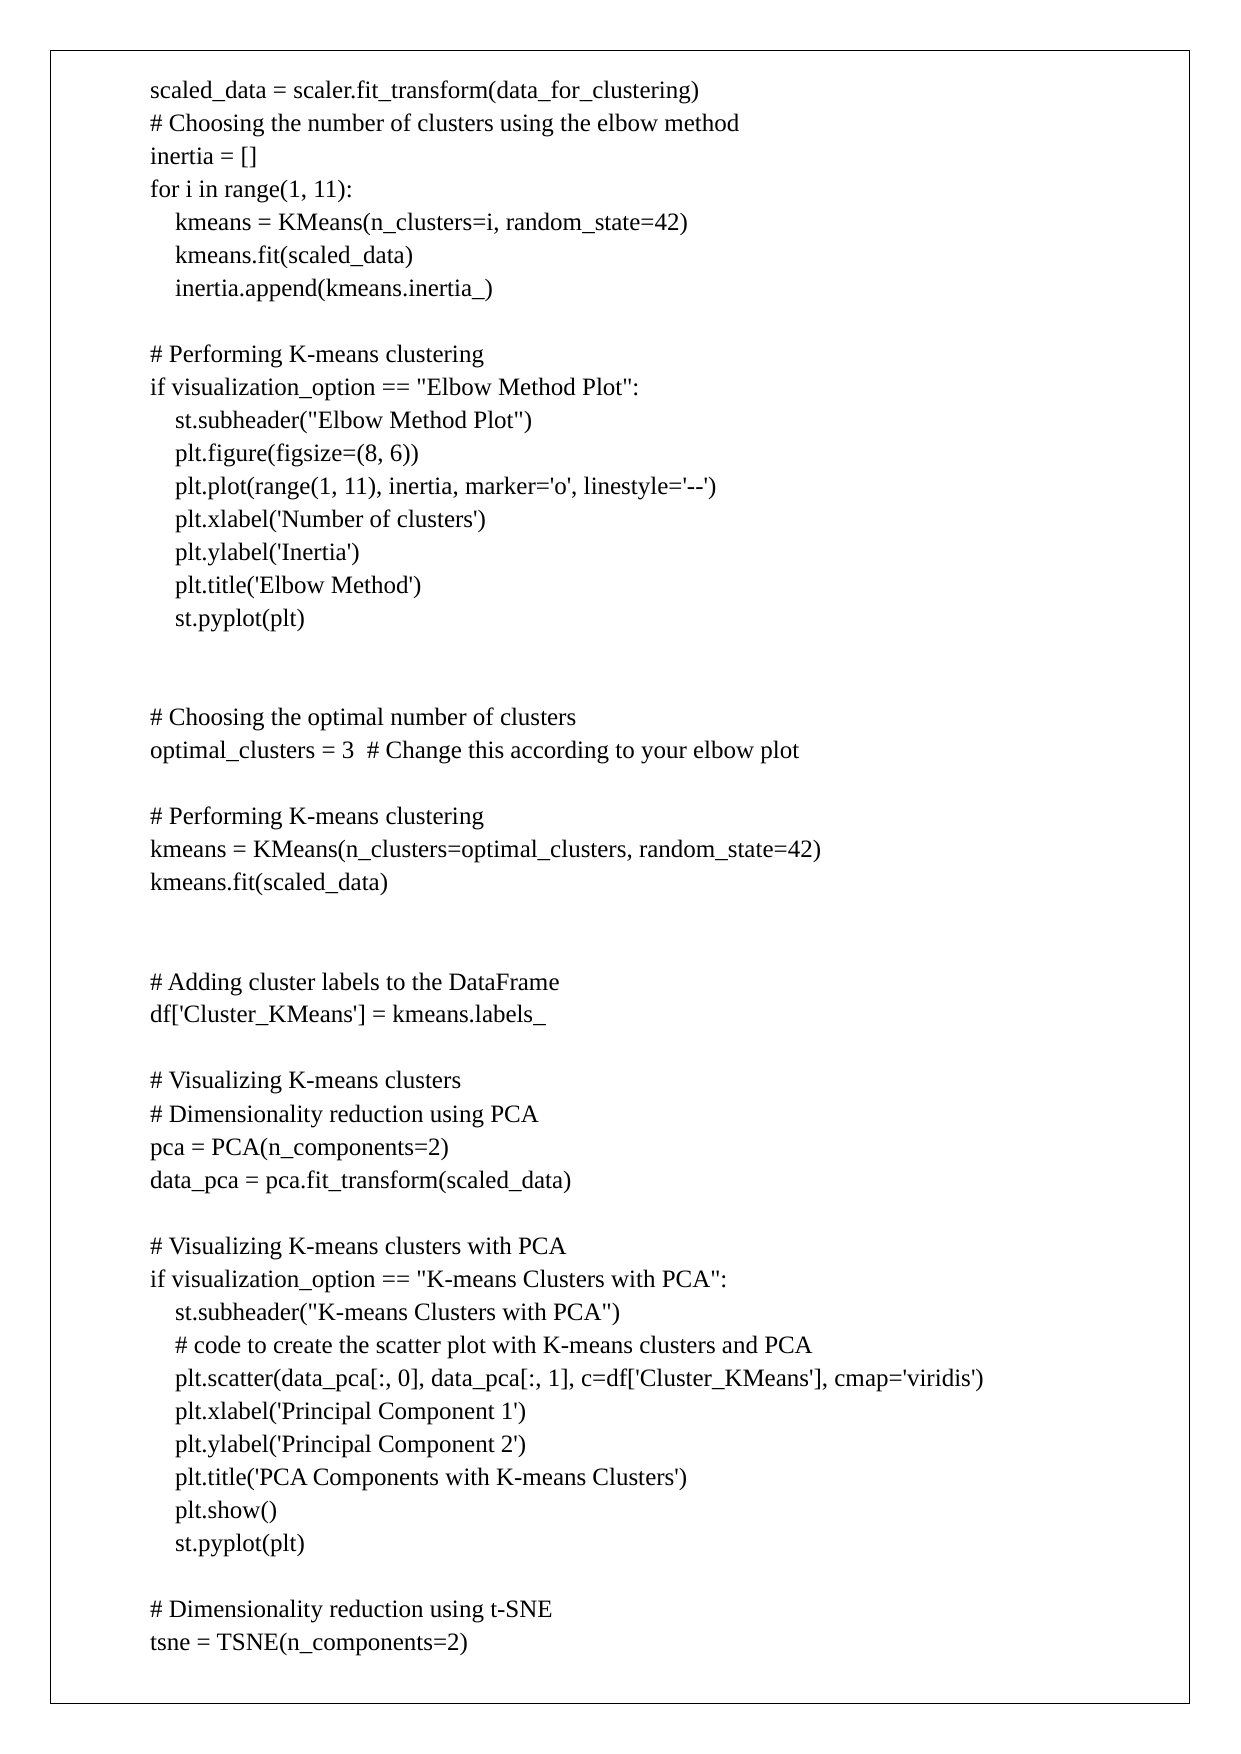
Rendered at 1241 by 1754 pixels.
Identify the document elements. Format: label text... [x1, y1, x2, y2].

text inertia = [] [150, 141, 1165, 170]
text # Choosing the optimal number of clusters [150, 702, 1165, 731]
text # Performing K-means clustering [150, 339, 1165, 368]
text plt.title('Elbow Method') [150, 570, 1165, 599]
text # Performing K-means clustering [150, 801, 1165, 830]
text plt.xlabel('Principal Component 1') [150, 1396, 1165, 1424]
text data_pca = pca.fit_transform(scaled_data) [150, 1165, 1165, 1193]
text kmeans = KMeans(n_clusters=i, random_state=42) [150, 207, 1165, 236]
text plt.xlabel('Number of clusters') [150, 504, 1165, 533]
text if visualization_option == "K-means Clusters with PCA": [150, 1264, 1165, 1292]
text # Dimensionality reduction using t-SNE [150, 1594, 1165, 1623]
text # Dimensionality reduction using PCA [150, 1099, 1165, 1127]
text tsne = TSNE(n_components=2) [150, 1627, 1165, 1656]
text st.pyplot(plt) [150, 603, 1165, 632]
text if visualization_option == "Elbow Method Plot": [150, 372, 1165, 401]
text plt.ylabel('Principal Component 2') [150, 1429, 1165, 1458]
text plt.plot(range(1, 11), inertia, marker='o', linestyle='--') [150, 471, 1165, 500]
text # Adding cluster labels to the DataFrame [150, 967, 1165, 995]
text kmeans = KMeans(n_clusters=optimal_clusters, random_state=42) [150, 834, 1165, 863]
text for i in range(1, 11): [150, 174, 1165, 203]
text pca = PCA(n_components=2) [150, 1132, 1165, 1160]
text # Choosing the number of clusters using the elbow method [150, 108, 1165, 137]
text plt.scatter(data_pca[:, 0], data_pca[:, 1], c=df['Cluster_KMeans'], cmap='viridis') [150, 1363, 1165, 1392]
text # code to create the scatter plot with K-means clusters and PCA [150, 1330, 1165, 1358]
text scaled_data = scaler.fit_transform(data_for_clustering) [150, 75, 1165, 104]
text st.subheader("Elbow Method Plot") [150, 405, 1165, 434]
text kmeans.fit(scaled_data) [150, 240, 1165, 269]
text df['Cluster_KMeans'] = kmeans.labels_ [150, 999, 1165, 1028]
text plt.figure(figsize=(8, 6)) [150, 438, 1165, 467]
text kmeans.fit(scaled_data) [150, 867, 1165, 896]
text optimal_clusters = 3 # Change this according to your elbow plot [150, 735, 1165, 764]
text inertia.append(kmeans.inertia_) [150, 273, 1165, 302]
text # Visualizing K-means clusters with PCA [150, 1231, 1165, 1259]
text st.pyplot(plt) [150, 1528, 1165, 1557]
text plt.ylabel('Inertia') [150, 537, 1165, 566]
text # Visualizing K-means clusters [150, 1066, 1165, 1094]
text st.subheader("K-means Clusters with PCA") [150, 1297, 1165, 1326]
text plt.title('PCA Components with K-means Clusters') [150, 1462, 1165, 1491]
text plt.show() [150, 1495, 1165, 1524]
